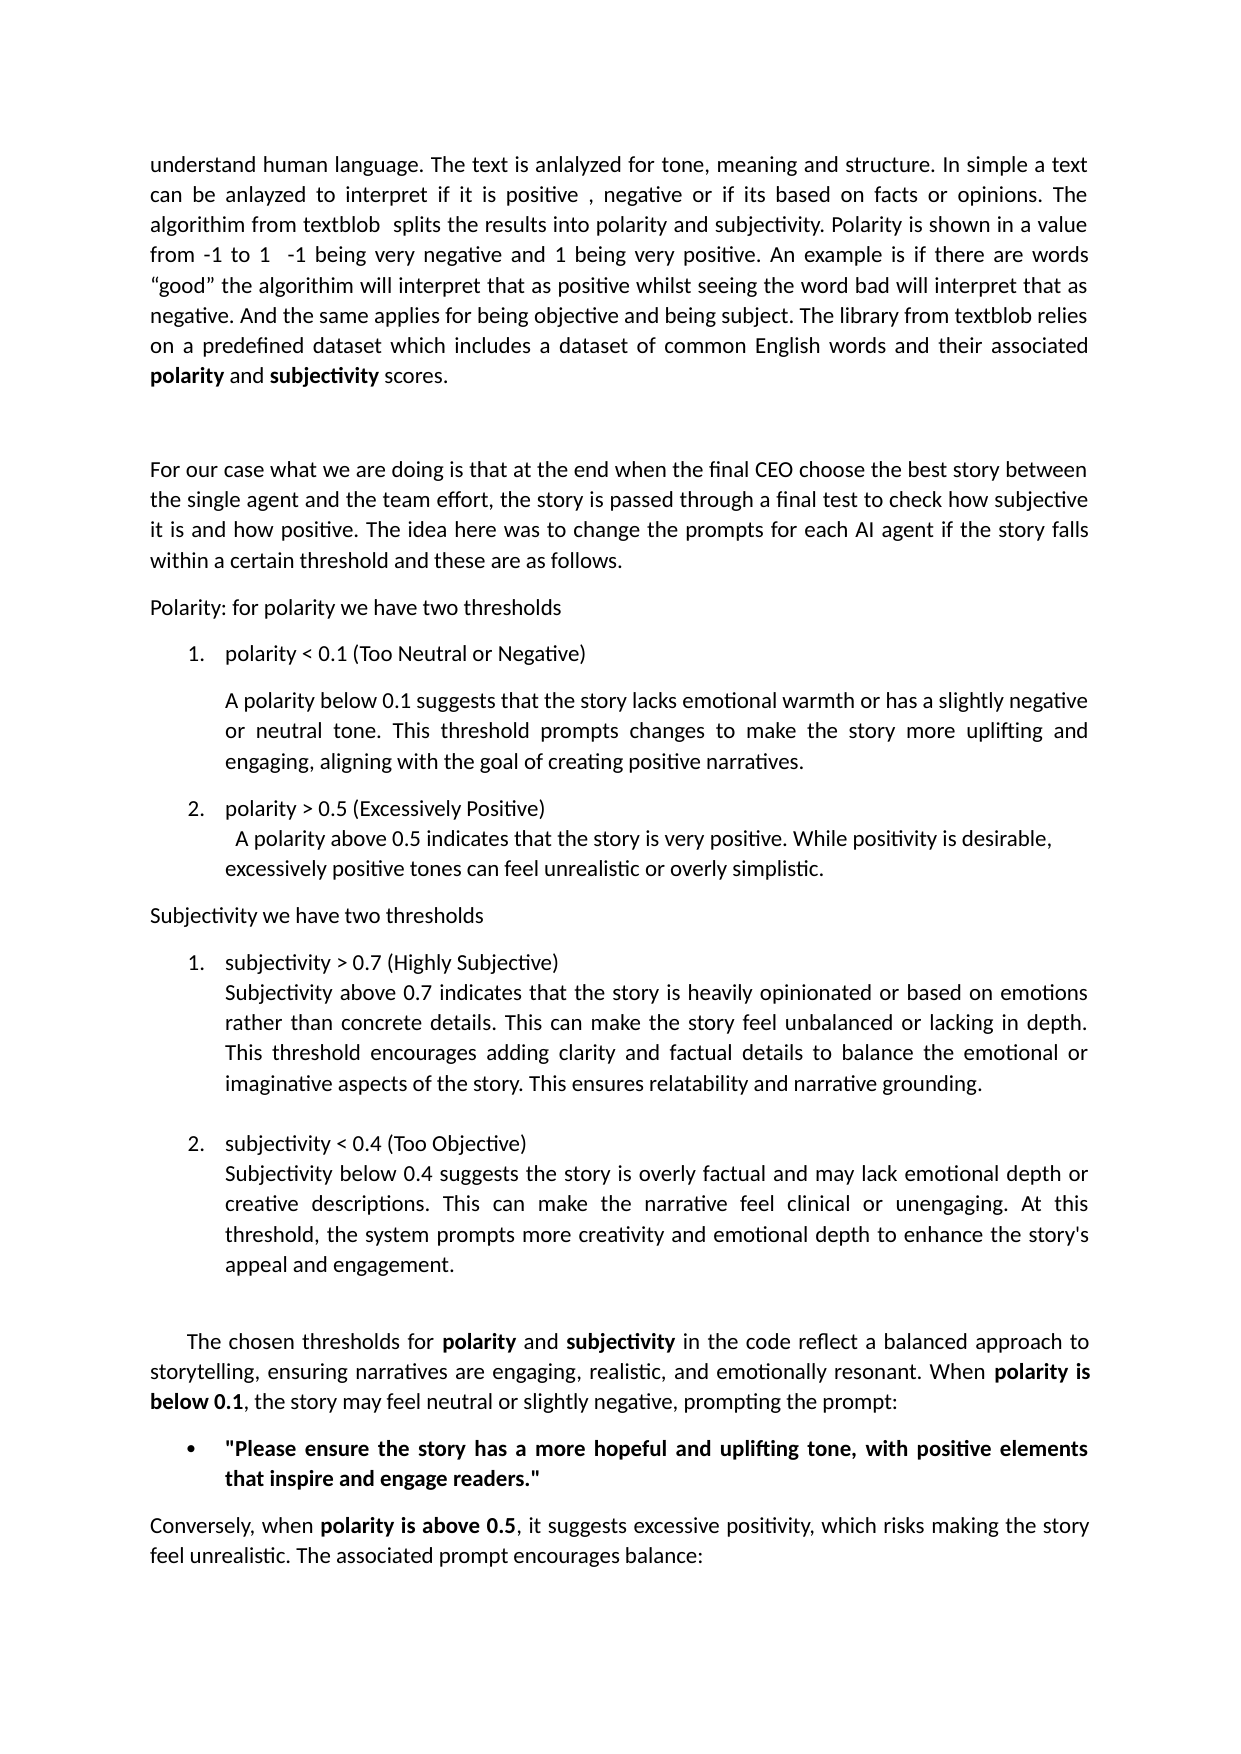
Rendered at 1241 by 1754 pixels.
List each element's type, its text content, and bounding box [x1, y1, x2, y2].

list Subjectivity below 0.4 suggests the story is overly factual and may lack emotional depth or creative descriptions. This can make the narrative feel clinical or unengaging. At this threshold, the system prompts more creativity and emotional depth to enhance the story's appeal and engagement. [225, 1159, 1090, 1278]
list subjectivity > 0.7 (Highly Subjective) [187, 948, 1090, 976]
list polarity < 0.1 (Too Neutral or Negative) [187, 639, 1090, 668]
text A polarity below 0.1 suggests that the story lacks emotional warmth or has a slightly negative or neutral tone. This threshold prompts changes to make the story more uplifting and engaging, aligning with the goal of creating positive narratives. [225, 686, 1090, 775]
list polarity > 0.5 (Excessively Positive) [187, 794, 1090, 822]
list "Please ensure the story has a more hopeful and uplifting tone, with positive elements that inspire and engage readers." [187, 1434, 1090, 1493]
list subjectivity < 0.4 (Too Objective) [187, 1129, 1090, 1157]
text Polarity: for polarity we have two thresholds [150, 593, 1090, 621]
text The chosen thresholds for polarity and subjectivity in the code reflect a balanced approach to storytelling, ensuring narratives are engaging, realistic, and emotionally resonant. When polarity is below 0.1, the story may feel neutral or slightly negative, prompting the prompt: [150, 1327, 1090, 1416]
text Conversely, when polarity is above 0.5, it suggests excessive positivity, which risks making the story feel unrealistic. The associated prompt encourages balance: [150, 1511, 1090, 1570]
text Subjectivity we have two thresholds [150, 901, 1090, 929]
list A polarity above 0.5 indicates that the story is very positive. While positivity is desirable, excessively positive tones can feel unrealistic or overly simplistic. [225, 824, 1090, 882]
list Subjectivity above 0.7 indicates that the story is heavily opinionated or based on emotions rather than concrete details. This can make the story feel unbalanced or lacking in depth. This threshold encourages adding clarity and factual details to balance the emotional or imaginative aspects of the story. This ensures relatability and narrative grounding. [225, 978, 1090, 1097]
text For our case what we are doing is that at the end when the final CEO choose the best story between the single agent and the team effort, the story is passed through a final test to check how subjective it is and how positive. The idea here was to change the prompts for each AI agent if the story falls within a certain threshold and these are as follows. [150, 455, 1090, 574]
